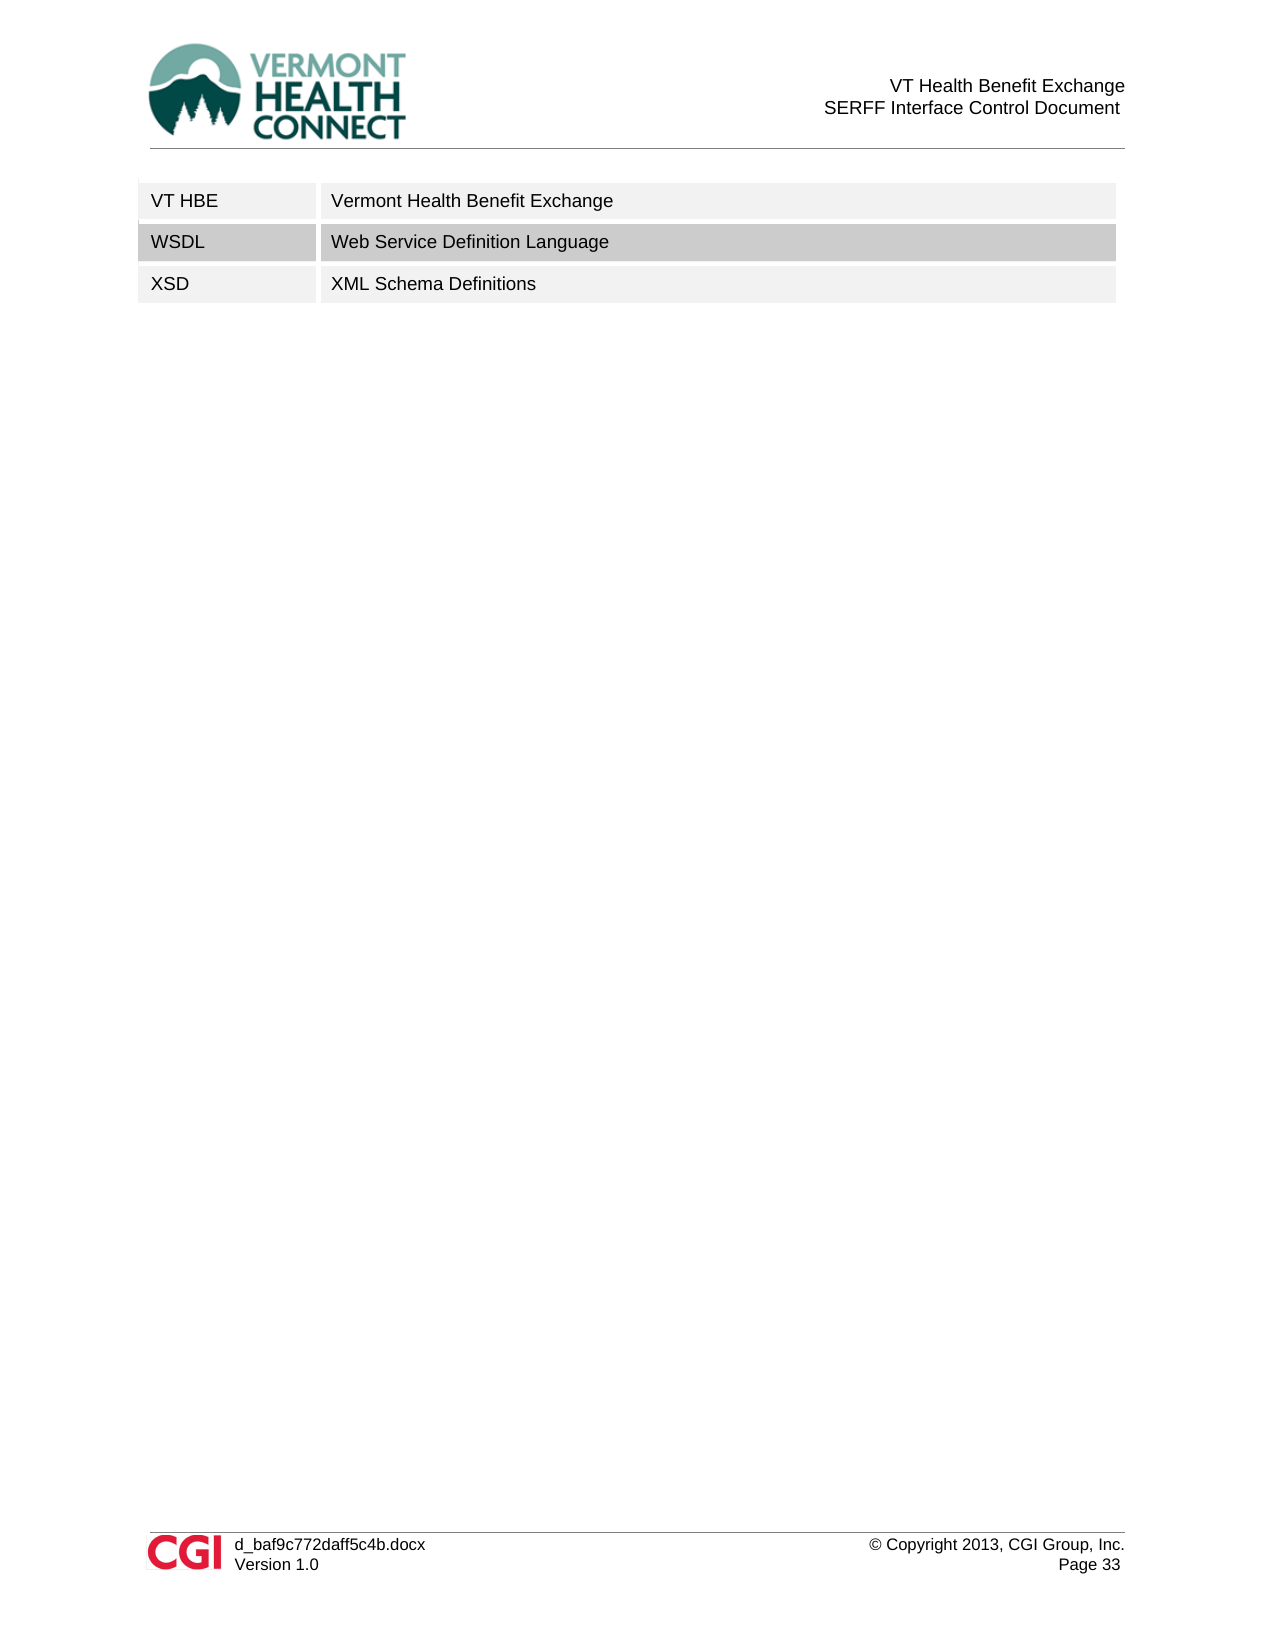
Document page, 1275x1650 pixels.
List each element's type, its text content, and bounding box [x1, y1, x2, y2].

table_cell Web Service Definition Language [321, 224, 1116, 261]
table_cell XSD [139, 266, 316, 303]
table_cell WSDL [139, 224, 316, 261]
picture [146, 1535, 222, 1570]
table_cell Vermont Health Benefit Exchange [321, 183, 1116, 219]
picture [146, 41, 409, 145]
table_cell XML Schema Definitions [321, 266, 1116, 303]
table_cell VT HBE [139, 183, 316, 219]
